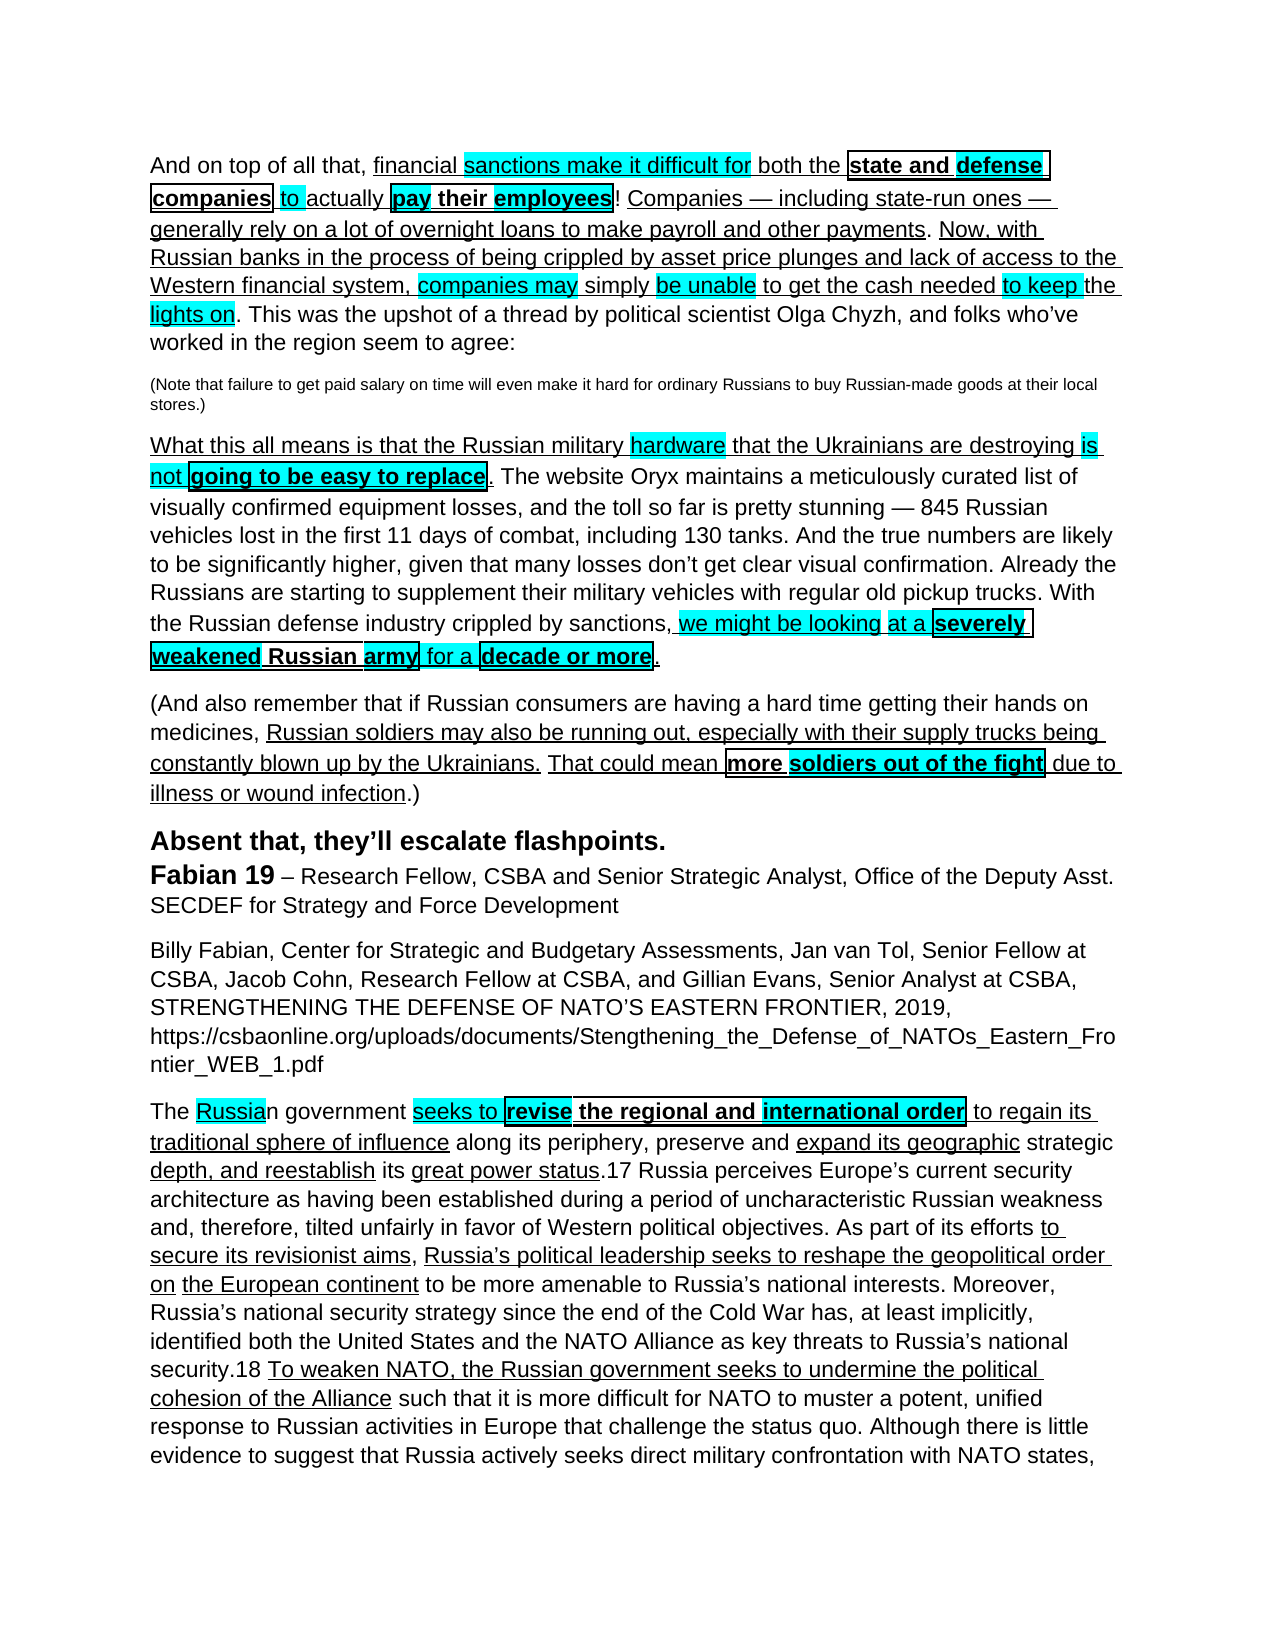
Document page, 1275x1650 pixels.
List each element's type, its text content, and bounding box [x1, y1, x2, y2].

text Billy Fabian, Center for Strategic and Budgetary Assessments, Jan van Tol, Senior Fellow at CSBA, Jacob Cohn, Research Fellow at CSBA, and Gillian Evans, Senior Analyst at CSBA, STRENGTHENING THE DEFENSE OF NATO’S EASTERN FRONTIER, 2019, https://csbaonline.org/uploads/documents/Stengthening_the_Defense_of_NATOs_Eastern_Frontier_WEB_1.pdf [150, 937, 1125, 1077]
text (And also remember that if Russian consumers are having a hard time getting their hands on medicines, Russian soldiers may also be running out, especially with their supply trucks being constantly blown up by the Ukrainians. That could mean more soldiers out of the fight due to illness or wound infection.) [150, 690, 1125, 806]
subtitle Absent that, they’ll escalate flashpoints. [150, 825, 1125, 856]
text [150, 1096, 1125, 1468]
text And on top of all that, financial sanctions make it difficult for both the state and defense companies to actually pay their employees! Companies — including state-run ones — generally rely on a lot of overnight loans to make payroll and other payments. Now, with Russian banks in the process of being crippled by asset price plunges and lack of access to the Western financial system, companies may simply be unable to get the cash needed to keep the lights on. This was the upshot of a thread by political scientist Olga Chyzh, and folks who’ve worked in the region seem to agree: [150, 150, 1125, 356]
text Fabian 19 – Research Fellow, CSBA and Senior Strategic Analyst, Office of the Deputy Asst. SECDEF for Strategy and Force Development [150, 859, 1125, 918]
text (Note that failure to get paid salary on time will even make it hard for ordinary Russians to buy Russian-made goods at their local stores.) [150, 374, 1125, 414]
text What this all means is that the Russian military hardware that the Ukrainians are destroying is not going to be easy to replace. The website Oryx maintains a meticulously curated list of visually confirmed equipment losses, and the toll so far is pretty stunning — 845 Russian vehicles lost in the first 11 days of combat, including 130 tanks. And the true numbers are likely to be significantly higher, given that many losses don’t get clear visual confirmation. Already the Russians are starting to supplement their military vehicles with regular old pickup trucks. With the Russian defense industry crippled by sanctions, we might be looking at a severely weakened Russian army for a decade or more. [150, 432, 1125, 671]
